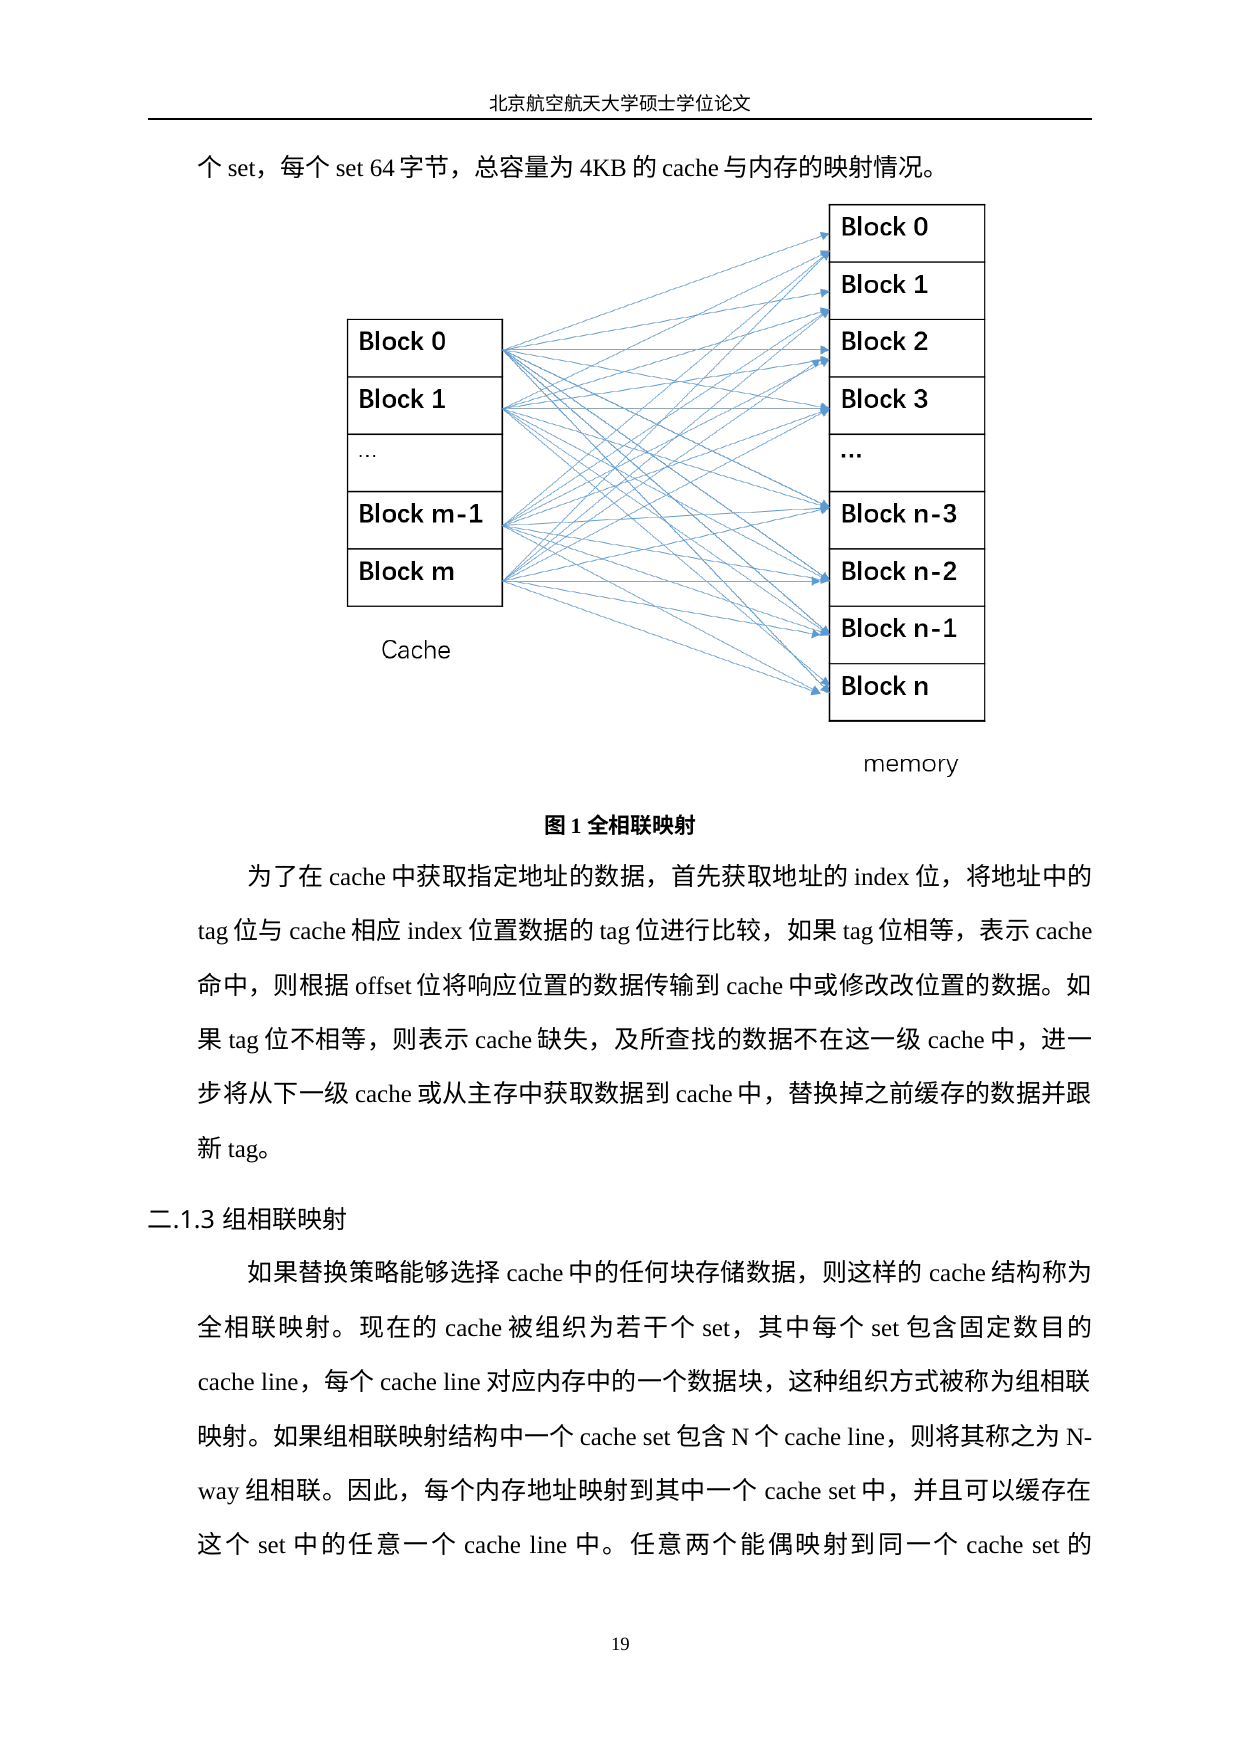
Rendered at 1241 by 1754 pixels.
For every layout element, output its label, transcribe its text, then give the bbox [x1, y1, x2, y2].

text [198, 148, 1092, 184]
picture [346, 202, 994, 794]
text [198, 1253, 1092, 1561]
text 为了在cache中获取指定地址的数据，首先获取地址的index位，将地址中的tag位与cache相应index位置数据的tag位进行比较，如果tag位相等，表示cache命中，则根据offset位将响应位置的数据传输到cache中或修改改位置的数据。如果tag位不相等，则表示cache缺失，及所查找的数据不在这一级cache中，进一步将从下一级cache或从主存中获取数据到cache中，替换掉之前缓存的数据并跟新tag。 [198, 856, 1092, 1164]
subtitle 组相联映射 [148, 1199, 1092, 1236]
text 图1 全相联映射 [148, 808, 1092, 839]
